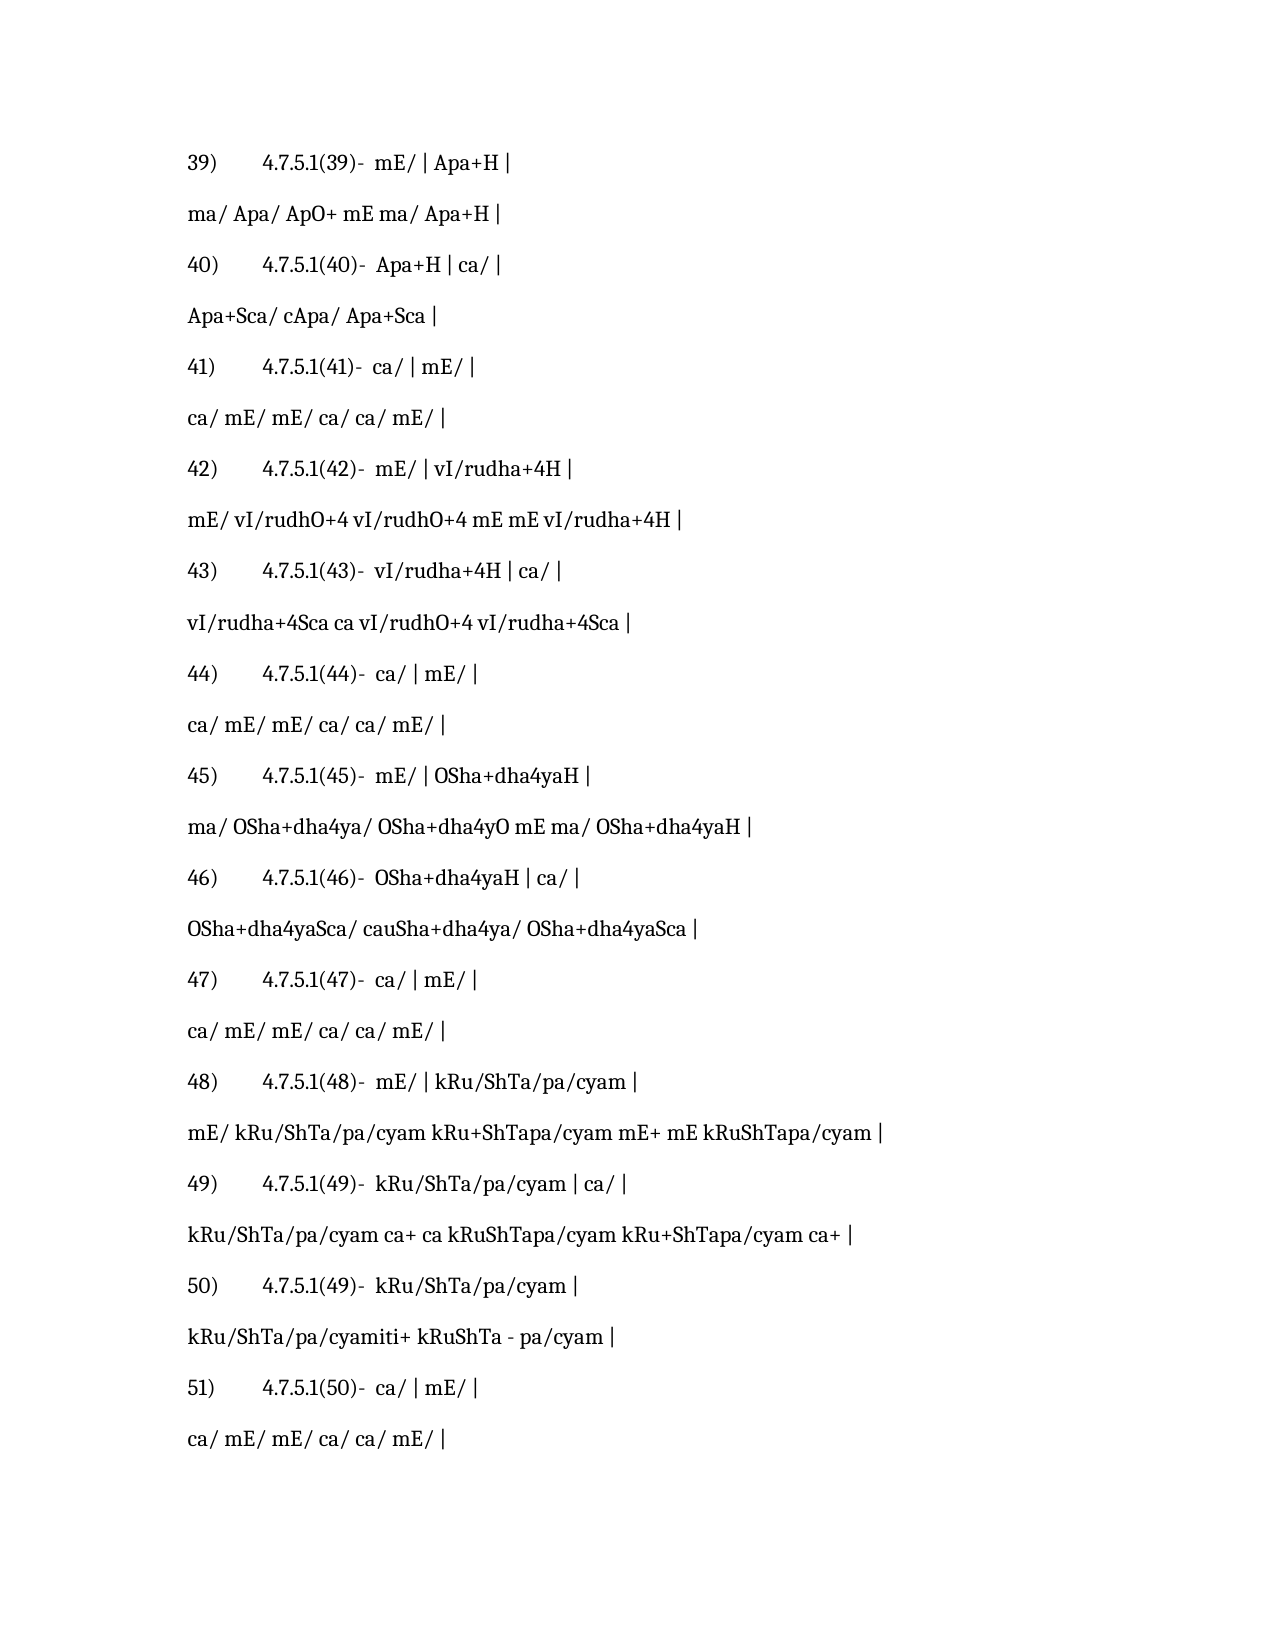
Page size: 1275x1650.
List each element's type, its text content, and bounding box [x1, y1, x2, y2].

text 48) 4.7.5.1(48)- mE/ | kRu/ShTa/pa/cyam | [187, 1069, 1087, 1095]
text 45) 4.7.5.1(45)- mE/ | OSha+dha4yaH | [187, 762, 1087, 789]
text 43) 4.7.5.1(43)- vI/rudha+4H | ca/ | [187, 558, 1087, 585]
text ca/ mE/ mE/ ca/ ca/ mE/ | [187, 1018, 1087, 1044]
text 51) 4.7.5.1(50)- ca/ | mE/ | [187, 1375, 1087, 1401]
text 47) 4.7.5.1(47)- ca/ | mE/ | [187, 967, 1087, 993]
text ca/ mE/ mE/ ca/ ca/ mE/ | [187, 711, 1087, 738]
text 46) 4.7.5.1(46)- OSha+dha4yaH | ca/ | [187, 864, 1087, 891]
text 42) 4.7.5.1(42)- mE/ | vI/rudha+4H | [187, 456, 1087, 483]
text ca/ mE/ mE/ ca/ ca/ mE/ | [187, 405, 1087, 432]
text 50) 4.7.5.1(49)- kRu/ShTa/pa/cyam | [187, 1273, 1087, 1299]
text kRu/ShTa/pa/cyamiti+ kRuShTa - pa/cyam | [187, 1324, 1087, 1350]
text kRu/ShTa/pa/cyam ca+ ca kRuShTapa/cyam kRu+ShTapa/cyam ca+ | [187, 1222, 1087, 1248]
text OSha+dha4yaSca/ cauSha+dha4ya/ OSha+dha4yaSca | [187, 916, 1087, 942]
text ca/ mE/ mE/ ca/ ca/ mE/ | [187, 1426, 1087, 1452]
text 49) 4.7.5.1(49)- kRu/ShTa/pa/cyam | ca/ | [187, 1171, 1087, 1197]
text mE/ vI/rudhO+4 vI/rudhO+4 mE mE vI/rudha+4H | [187, 507, 1087, 534]
text 40) 4.7.5.1(40)- Apa+H | ca/ | [187, 252, 1087, 278]
text vI/rudha+4Sca ca vI/rudhO+4 vI/rudha+4Sca | [187, 609, 1087, 636]
text Apa+Sca/ cApa/ Apa+Sca | [187, 303, 1087, 329]
text mE/ kRu/ShTa/pa/cyam kRu+ShTapa/cyam mE+ mE kRuShTapa/cyam | [187, 1120, 1087, 1146]
text ma/ OSha+dha4ya/ OSha+dha4yO mE ma/ OSha+dha4yaH | [187, 813, 1087, 840]
text 44) 4.7.5.1(44)- ca/ | mE/ | [187, 660, 1087, 687]
text 41) 4.7.5.1(41)- ca/ | mE/ | [187, 354, 1087, 381]
text ma/ Apa/ ApO+ mE ma/ Apa+H | [187, 201, 1087, 227]
text 39) 4.7.5.1(39)- mE/ | Apa+H | [187, 150, 1087, 176]
